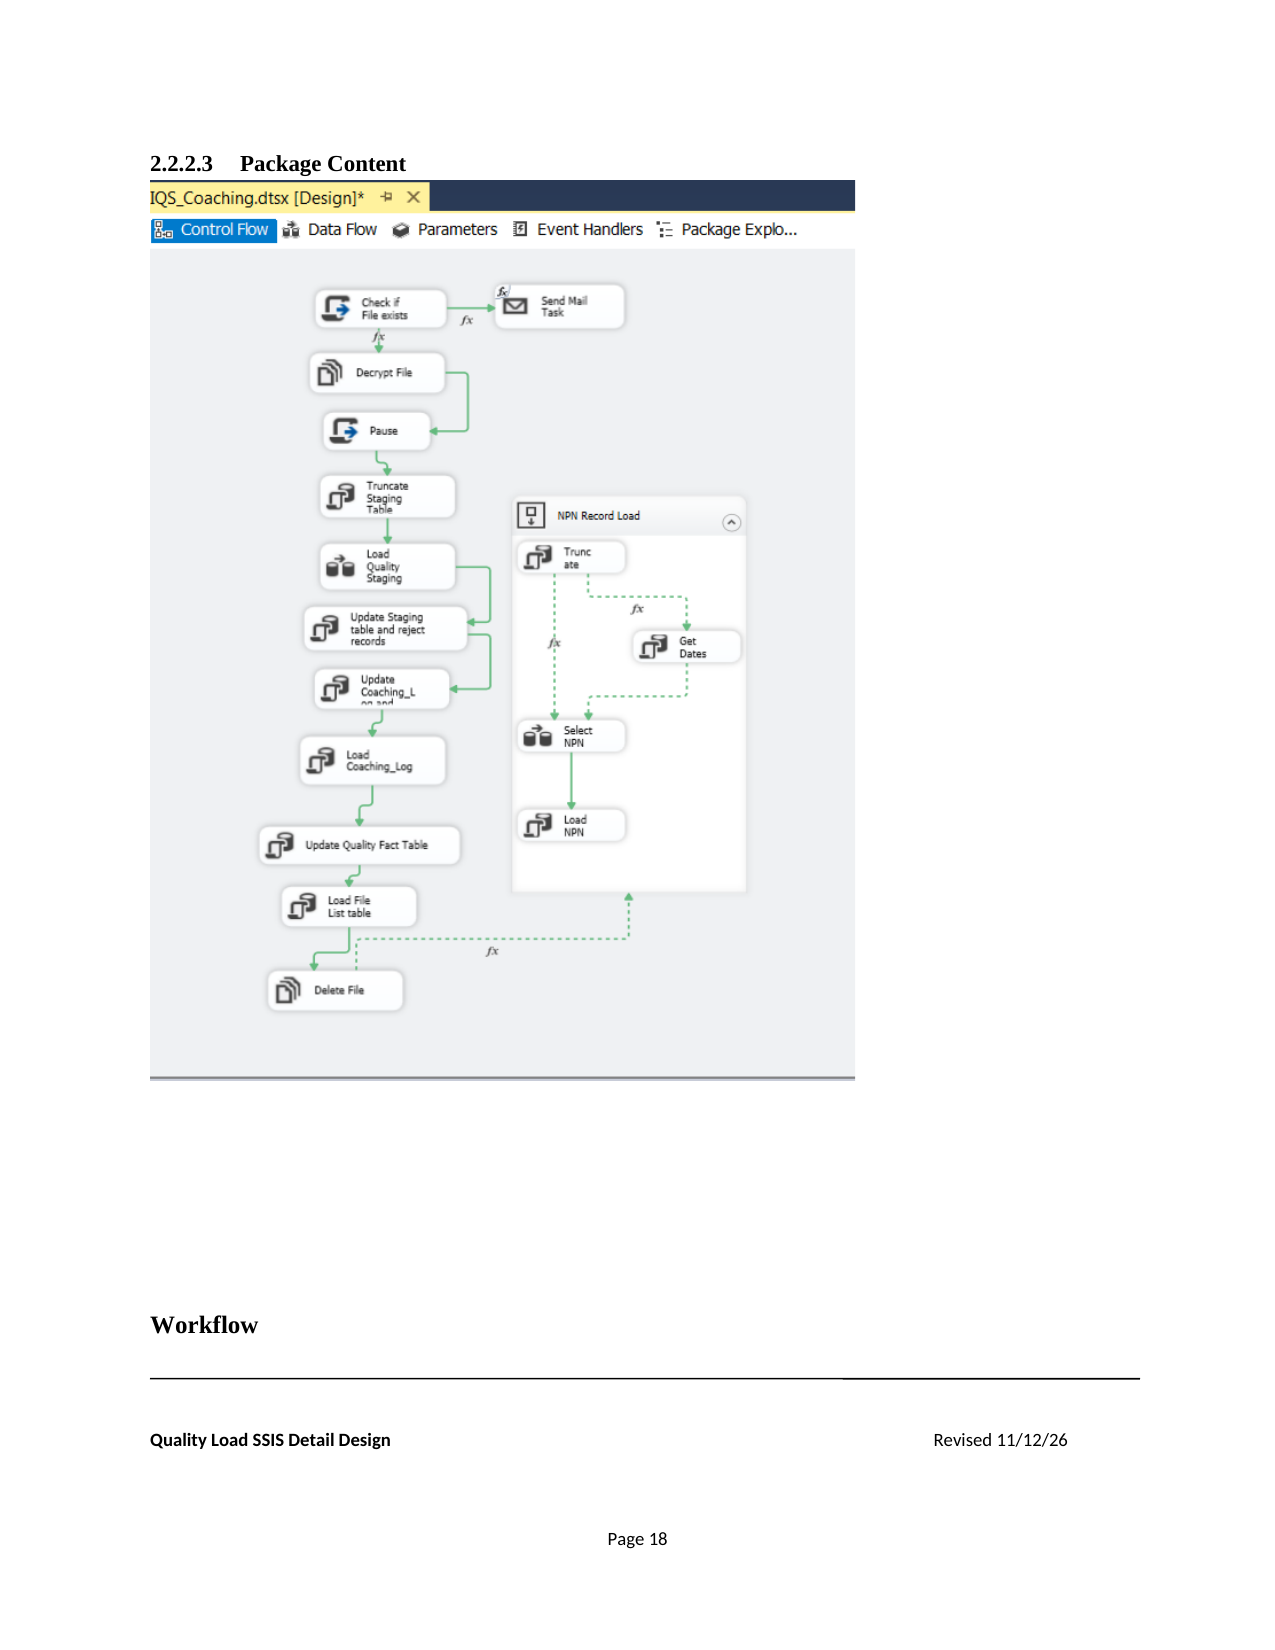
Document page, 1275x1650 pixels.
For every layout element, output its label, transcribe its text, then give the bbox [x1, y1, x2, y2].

text Workflow [150, 1310, 1125, 1339]
picture [150, 180, 855, 1081]
subtitle Package Content [150, 150, 1125, 176]
